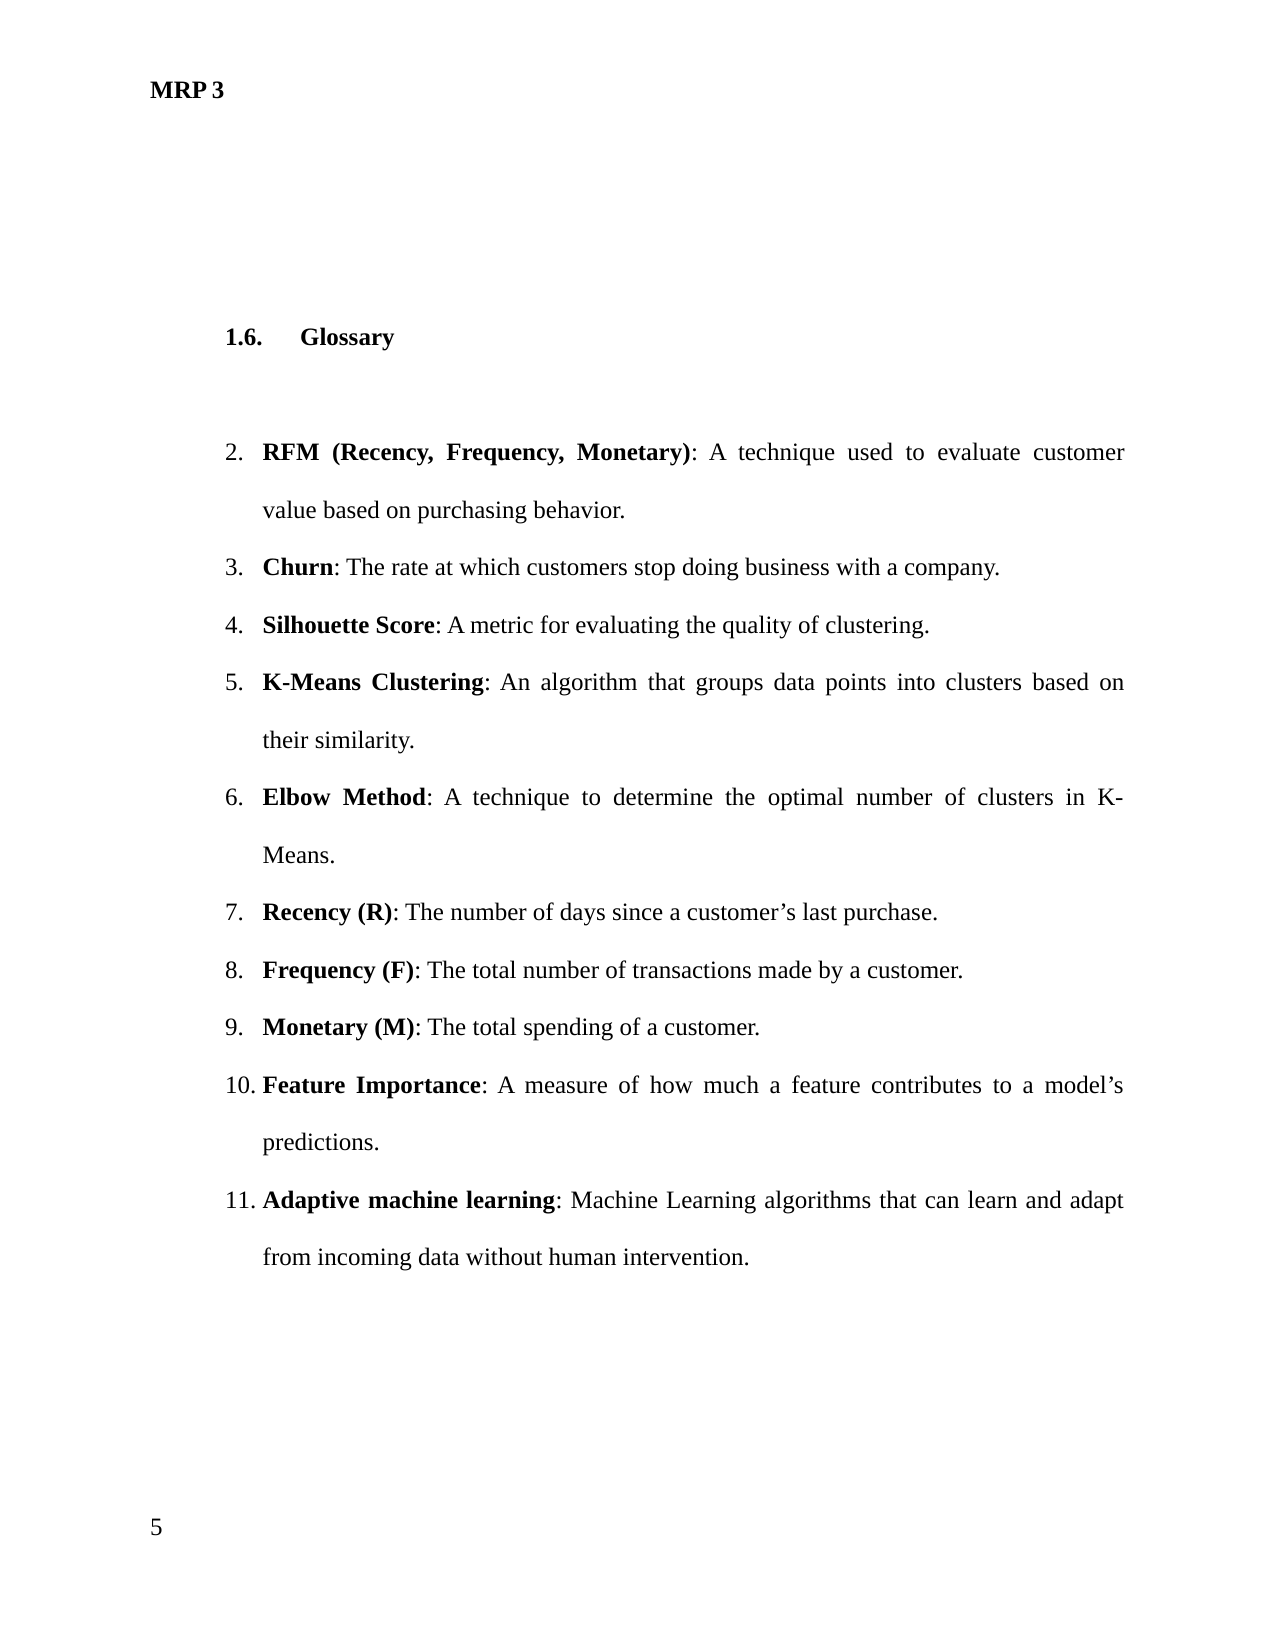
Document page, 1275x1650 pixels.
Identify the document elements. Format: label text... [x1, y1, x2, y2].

list Adaptive machine learning: Machine Learning algorithms that can learn and adapt from incoming data without human intervention. [225, 1185, 1125, 1271]
list Silhouette Score: A metric for evaluating the quality of clustering. [225, 610, 1125, 639]
list Monetary (M): The total spending of a customer. [225, 1012, 1125, 1041]
list Elbow Method: A technique to determine the optimal number of clusters in K-Means. [225, 782, 1125, 869]
list K-Means Clustering: An algorithm that groups data points into clusters based on their similarity. [225, 667, 1125, 754]
list Recency (R): The number of days since a customer’s last purchase. [225, 897, 1125, 926]
list RFM (Recency, Frequency, Monetary): A technique used to evaluate customer value based on purchasing behavior. [225, 437, 1125, 524]
list Churn: The rate at which customers stop doing business with a company. [225, 552, 1125, 581]
list Frequency (F): The total number of transactions made by a customer. [225, 955, 1125, 984]
list Feature Importance: A measure of how much a feature contributes to a model’s predictions. [225, 1070, 1125, 1156]
list Glossary [225, 322, 1125, 351]
